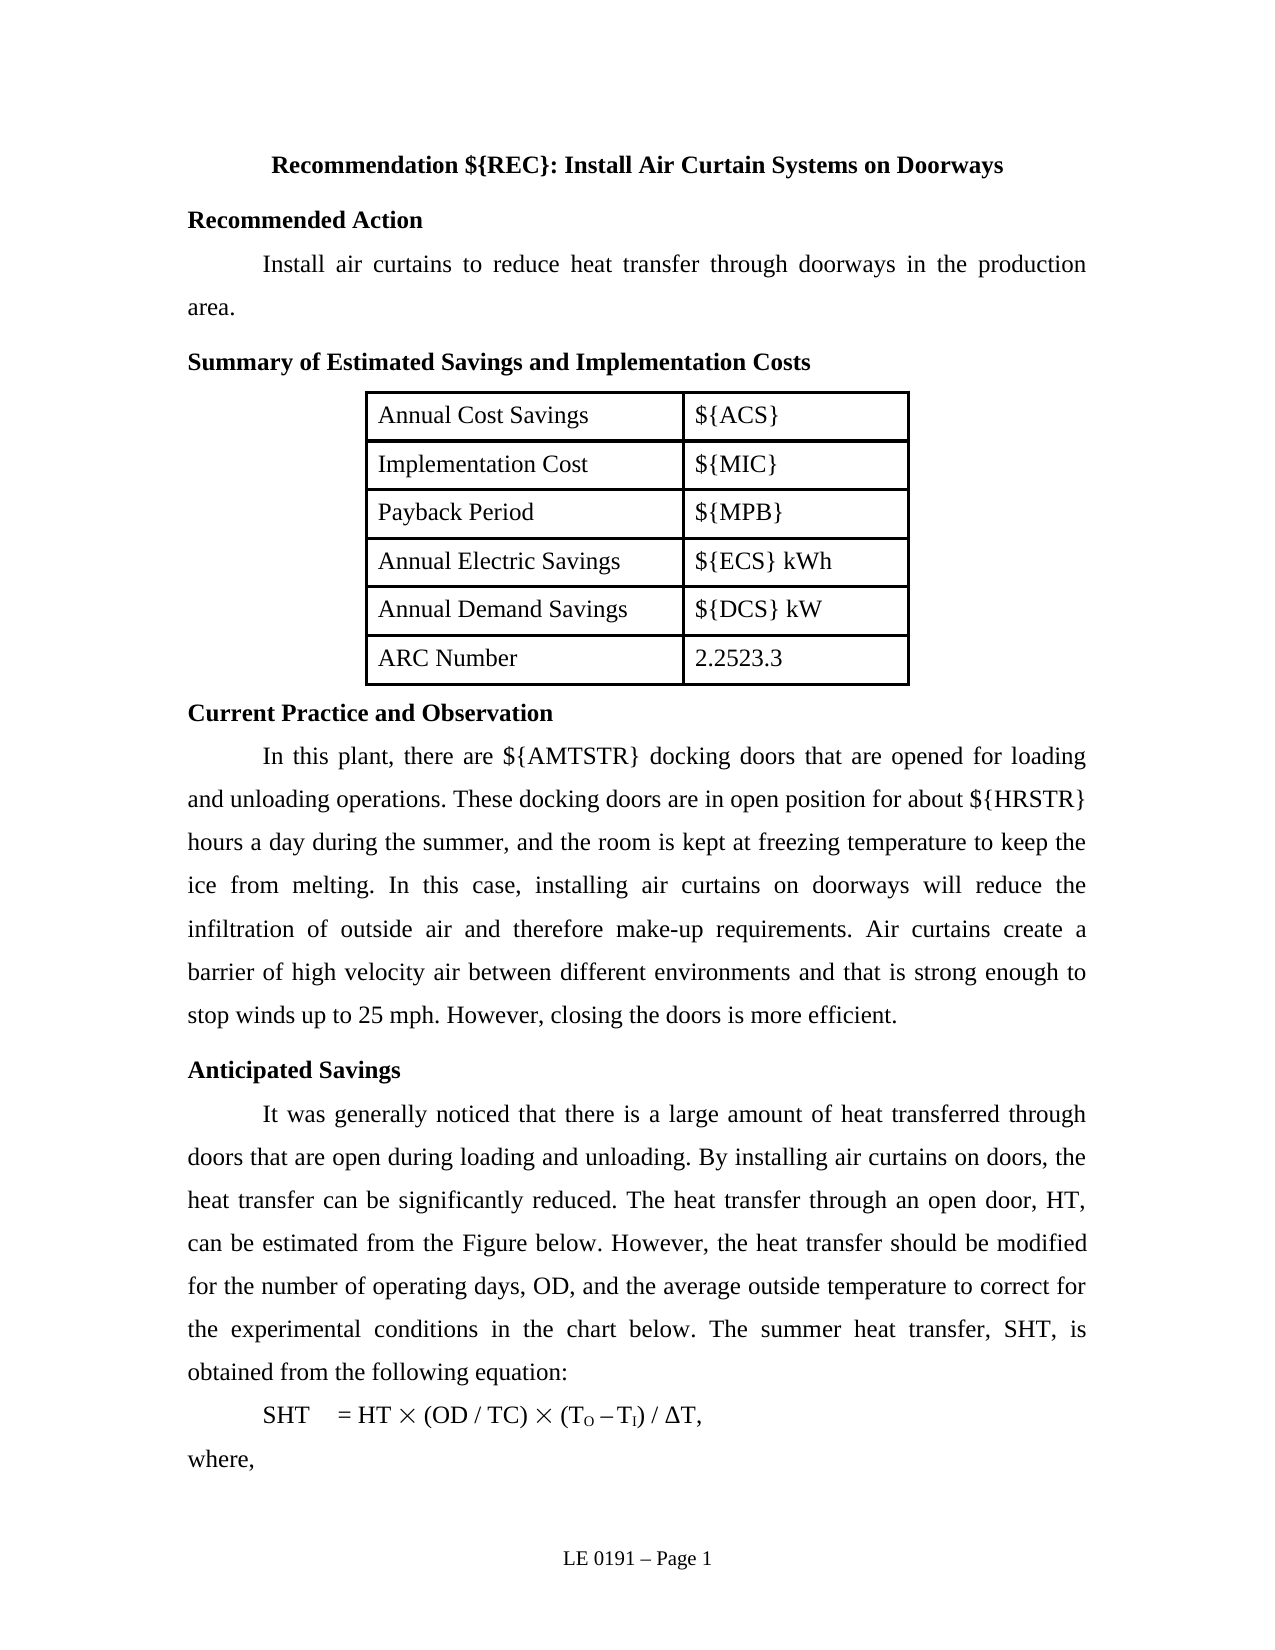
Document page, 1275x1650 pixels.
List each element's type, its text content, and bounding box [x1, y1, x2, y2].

subtitle Recommendation ${REC}: Install Air Curtain Systems on Doorways [187, 150, 1087, 179]
table_cell ${MIC} [685, 443, 907, 488]
table_cell Annual Electric Savings [368, 540, 682, 585]
text SHT = HT (OD / TC) (TO – TI) / ΔT, [187, 1401, 1087, 1429]
table_cell ${ECS} kWh [685, 540, 907, 585]
table_cell ${DCS} kW [685, 588, 907, 634]
table_header ${ACS} [685, 394, 907, 439]
table_header Annual Cost Savings [368, 394, 682, 439]
subtitle Anticipated Savings [187, 1056, 1087, 1084]
table_cell Payback Period [368, 491, 682, 537]
table_cell Annual Demand Savings [368, 588, 682, 634]
subtitle Recommended Action [187, 206, 1087, 234]
table_cell Implementation Cost [368, 443, 682, 488]
table_cell ${MPB} [685, 491, 907, 537]
text In this plant, there are ${AMTSTR} docking doors that are opened for loading and unloading operations. These docking doors are in open position for about ${HRSTR} hours a day during the summer, and the room is kept at freezing temperature to keep the ice from melting. In this case, installing air curtains on doorways will reduce the infiltration of outside air and therefore make-up requirements. Air curtains create a barrier of high velocity air between different environments and that is strong enough to stop winds up to 25 mph. However, closing the doors is more efficient. [187, 741, 1087, 1029]
table_cell ARC Number [368, 637, 682, 682]
subtitle Summary of Estimated Savings and Implementation Costs [187, 347, 1087, 376]
table_cell 2.2523.3 [685, 637, 907, 682]
text where, [187, 1444, 1087, 1472]
subtitle Current Practice and Observation [187, 698, 1087, 727]
text Install air curtains to reduce heat transfer through doorways in the production area. [187, 249, 1087, 321]
text It was generally noticed that there is a large amount of heat transferred through doors that are open during loading and unloading. By installing air curtains on doors, the heat transfer can be significantly reduced. The heat transfer through an open door, HT, can be estimated from the Figure below. However, the heat transfer should be modified for the number of operating days, OD, and the average outside temperature to correct for the experimental conditions in the chart below. The summer heat transfer, SHT, is obtained from the following equation: [187, 1099, 1087, 1386]
